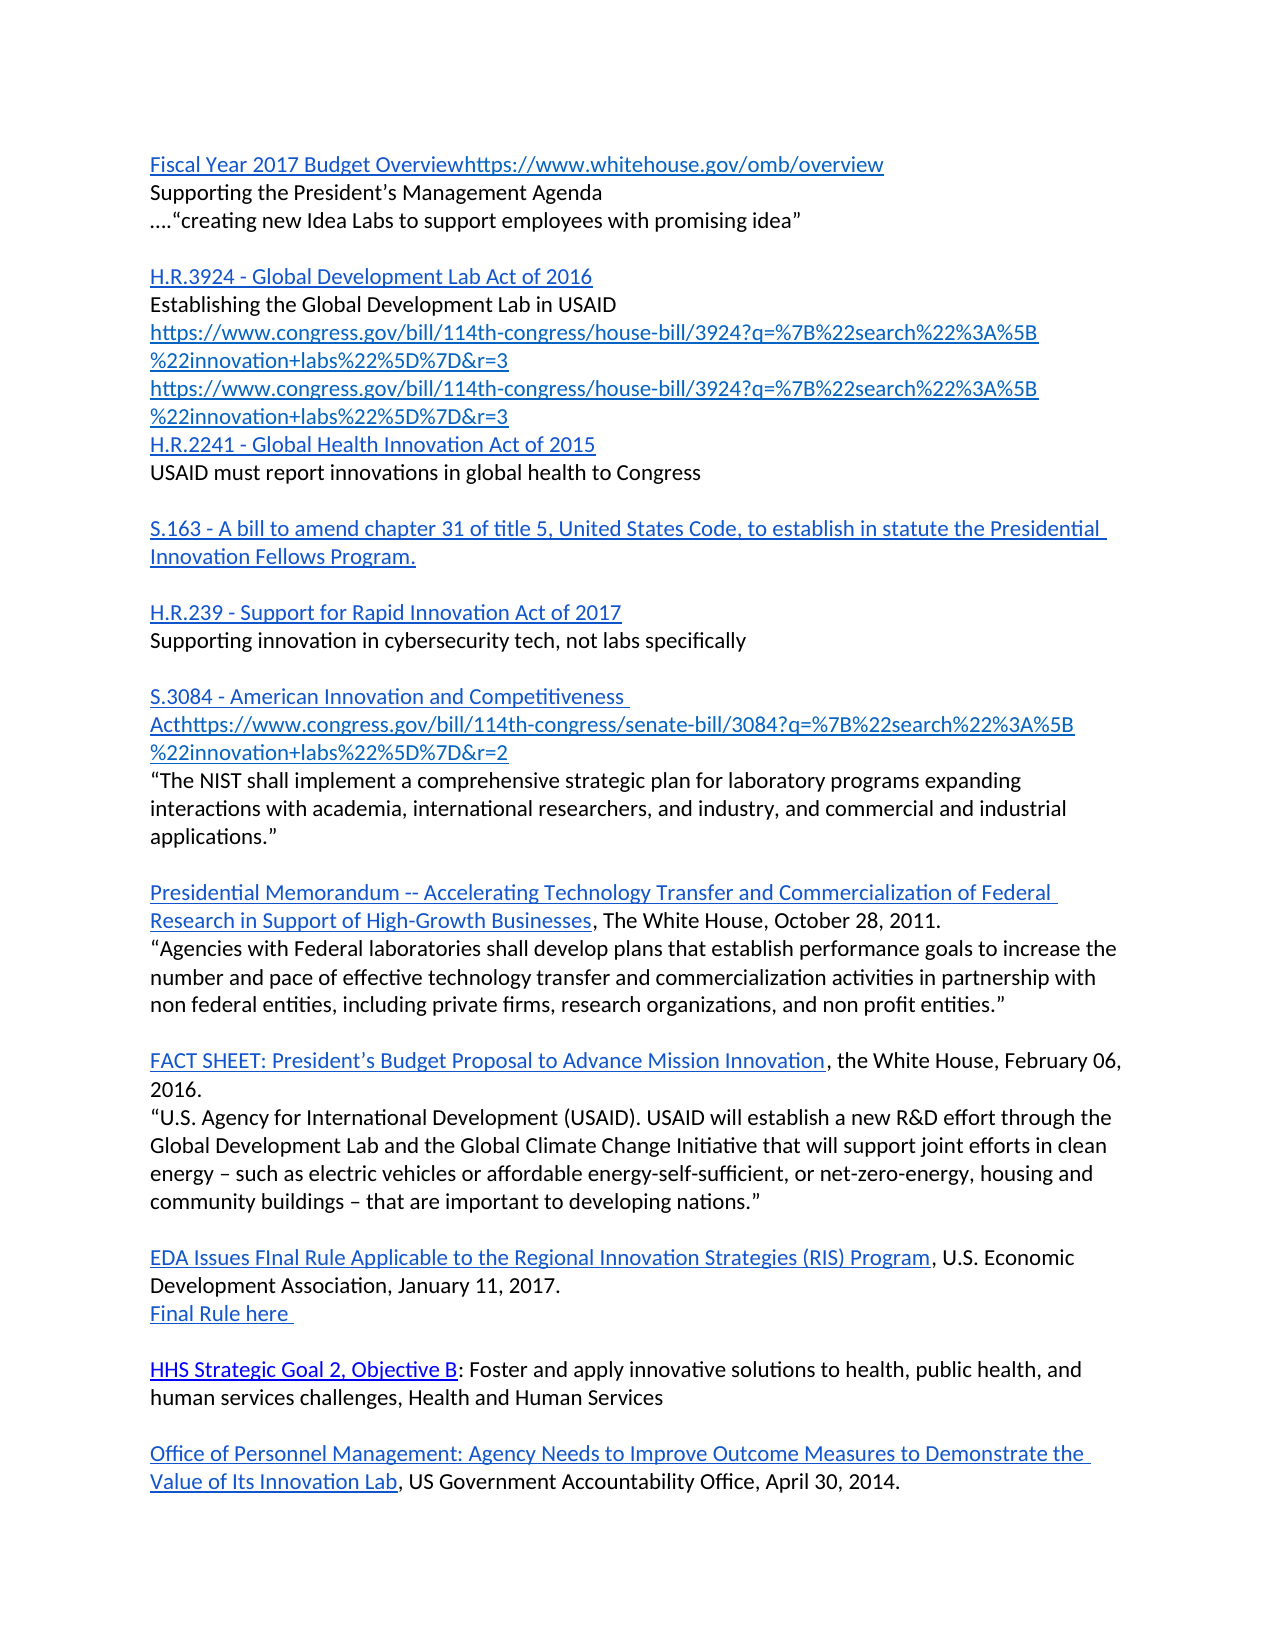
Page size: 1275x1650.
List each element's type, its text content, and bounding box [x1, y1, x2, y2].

text Presidential Memorandum -- Accelerating Technology Transfer and Commercialization of Federal Research in Support of High-Growth Businesses, The White House, October 28, 2011. [150, 878, 1125, 934]
text Supporting innovation in cybersecurity tech, not labs specifically [150, 626, 1125, 654]
text HHS Strategic Goal 2, Objective B: Foster and apply innovative solutions to health, public health, and human services challenges, Health and Human Services [150, 1355, 1125, 1411]
text “U.S. Agency for International Development (USAID). USAID will establish a new R&D effort through the Global Development Lab and the Global Climate Change Initiative that will support joint efforts in clean energy – such as electric vehicles or affordable energy-self-sufficient, or net-zero-energy, housing and community buildings – that are important to developing nations.” [150, 1103, 1125, 1215]
text Office of Personnel Management: Agency Needs to Improve Outcome Measures to Demonstrate the Value of Its Innovation Lab, US Government Accountability Office, April 30, 2014. [150, 1411, 1125, 1495]
text Supporting the President’s Management Agenda [150, 178, 1125, 206]
text H.R.3924 - Global Development Lab Act of 2016 [150, 262, 1125, 290]
text EDA Issues FInal Rule Applicable to the Regional Innovation Strategies (RIS) Program, U.S. Economic Development Association, January 11, 2017. [150, 1243, 1125, 1299]
text “Agencies with Federal laboratories shall develop plans that establish performance goals to increase the number and pace of effective technology transfer and commercialization activities in partnership with non federal entities, including private firms, research organizations, and non profit entities.” [150, 934, 1125, 1019]
text H.R.239 - Support for Rapid Innovation Act of 2017 [150, 598, 1125, 626]
text Fiscal Year 2017 Budget Overviewhttps://www.whitehouse.gov/omb/overview [150, 150, 1125, 178]
text Final Rule here [150, 1299, 1125, 1327]
text Establishing the Global Development Lab in USAID https://www.congress.gov/bill/114th-congress/house-bill/3924?q=%7B%22search%22%3A%5B%22innovation+labs%22%5D%7D&r=3 [150, 290, 1125, 374]
text USAID must report innovations in global health to Congress [150, 458, 1125, 486]
text ….“creating new Idea Labs to support employees with promising idea” [150, 206, 1125, 234]
text H.R.2241 - Global Health Innovation Act of 2015 [150, 430, 1125, 458]
text S.3084 - American Innovation and Competitiveness Acthttps://www.congress.gov/bill/114th-congress/senate-bill/3084?q=%7B%22search%22%3A%5B%22innovation+labs%22%5D%7D&r=2 [150, 682, 1125, 766]
text “The NIST shall implement a comprehensive strategic plan for laboratory programs expanding interactions with academia, international researchers, and industry, and commercial and industrial applications.” [150, 766, 1125, 851]
text S.163 - A bill to amend chapter 31 of title 5, United States Code, to establish in statute the Presidential Innovation Fellows Program. [150, 514, 1125, 570]
text FACT SHEET: President’s Budget Proposal to Advance Mission Innovation, the White House, February 06, 2016. [150, 1047, 1125, 1103]
text https://www.congress.gov/bill/114th-congress/house-bill/3924?q=%7B%22search%22%3A%5B%22innovation+labs%22%5D%7D&r=3 [150, 374, 1125, 430]
